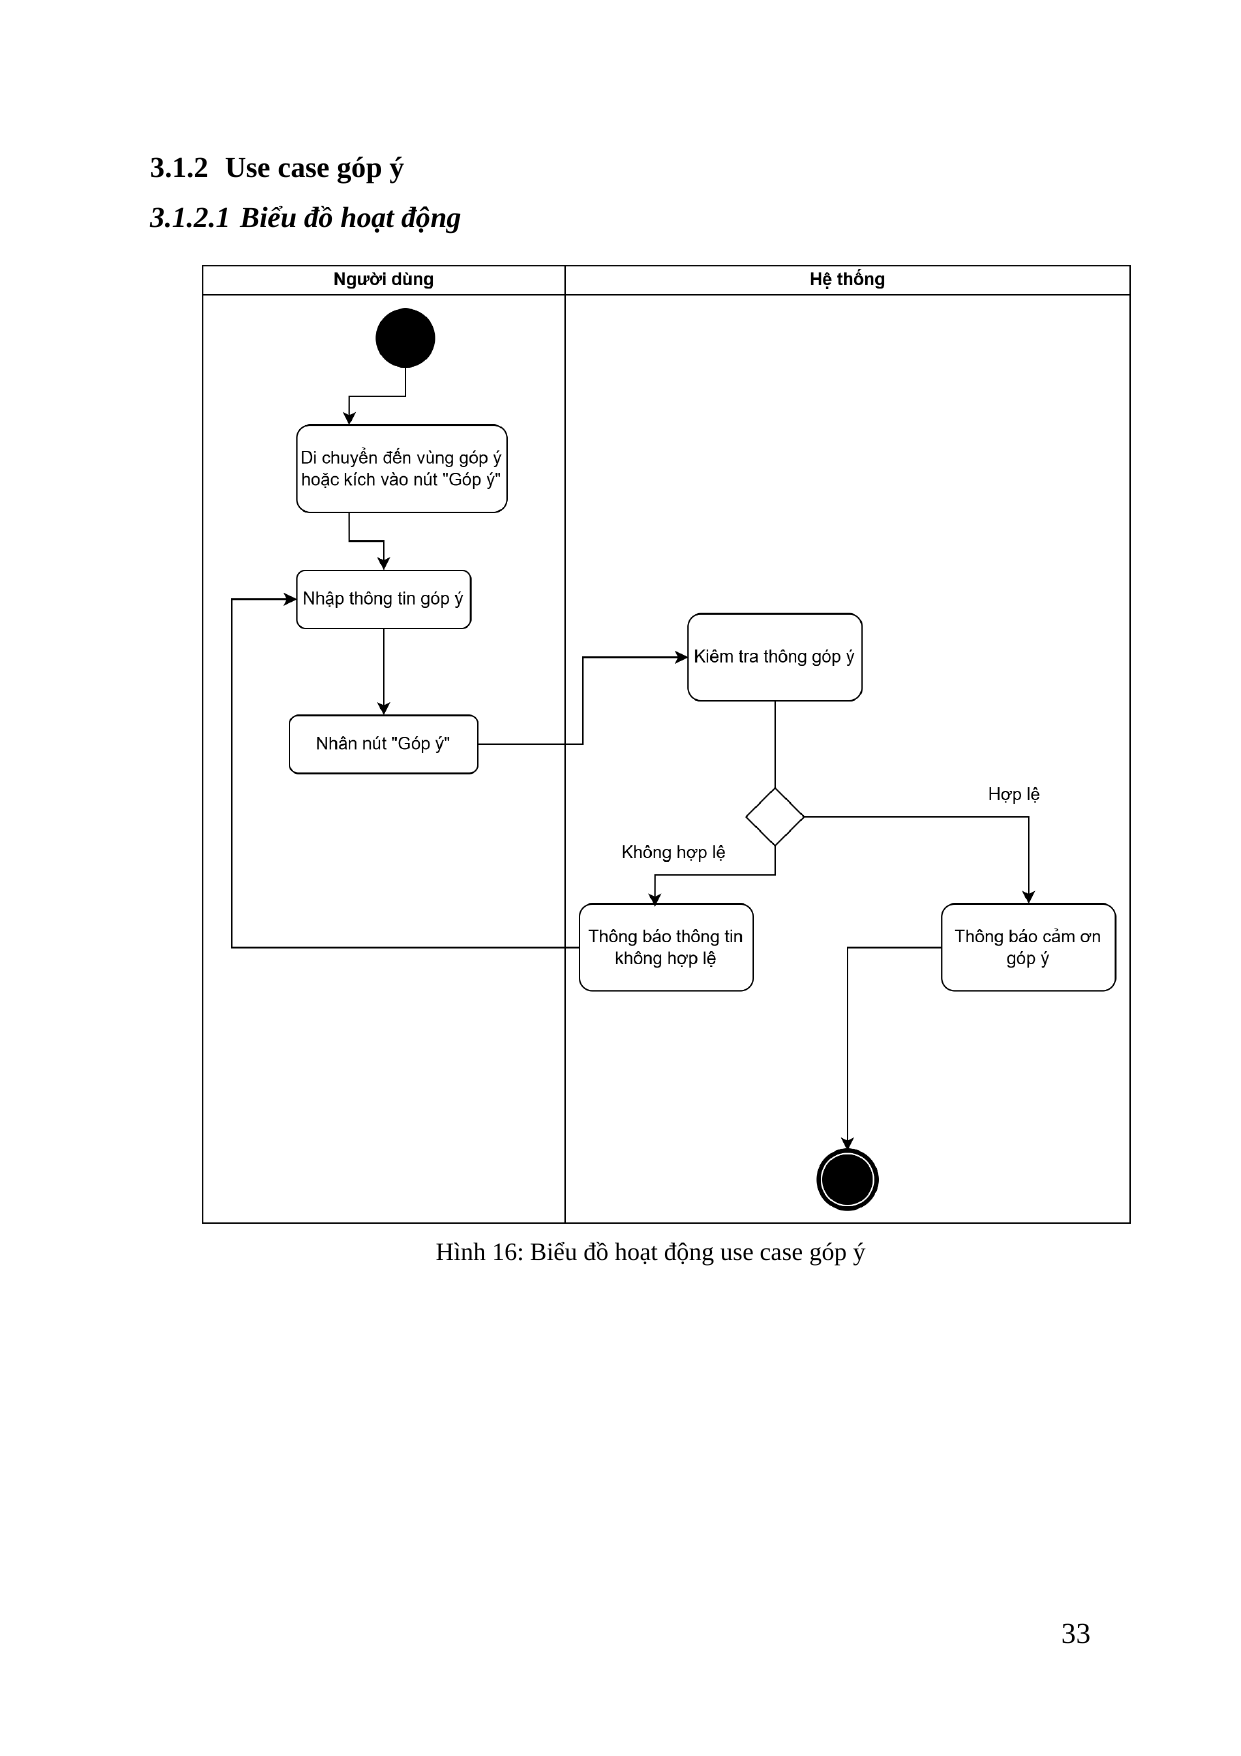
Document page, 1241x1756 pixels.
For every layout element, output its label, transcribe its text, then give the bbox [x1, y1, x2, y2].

picture [187, 250, 1145, 1238]
text Hình 16: Biểu đồ hoạt động use case góp ý [179, 1237, 1090, 1266]
subtitle Biểu đồ hoạt động [150, 200, 1090, 234]
subtitle Use case góp ý [150, 150, 1090, 183]
